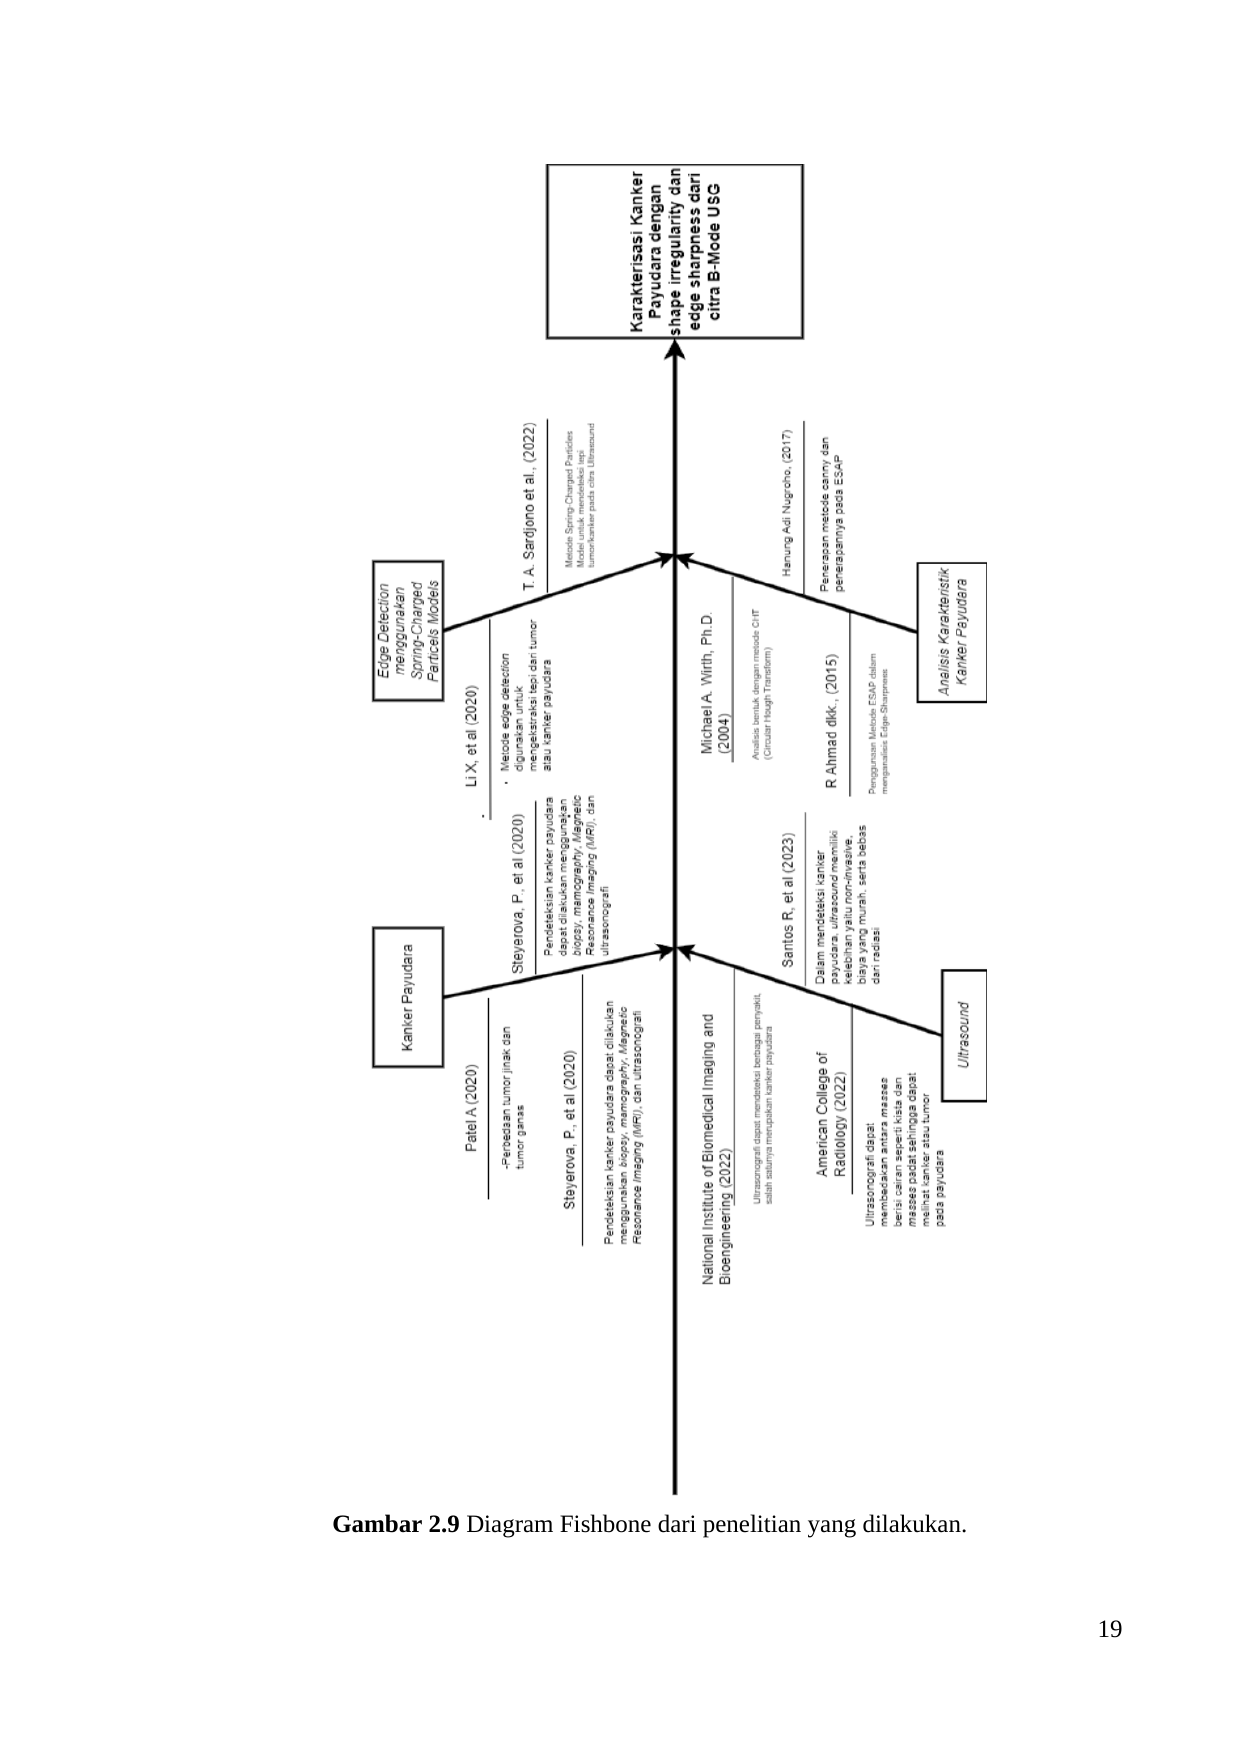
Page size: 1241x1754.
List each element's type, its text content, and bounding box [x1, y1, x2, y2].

text Gambar 2.9 Diagram Fishbone dari penelitian yang dilakukan. [177, 1509, 1122, 1538]
picture [372, 165, 987, 1504]
